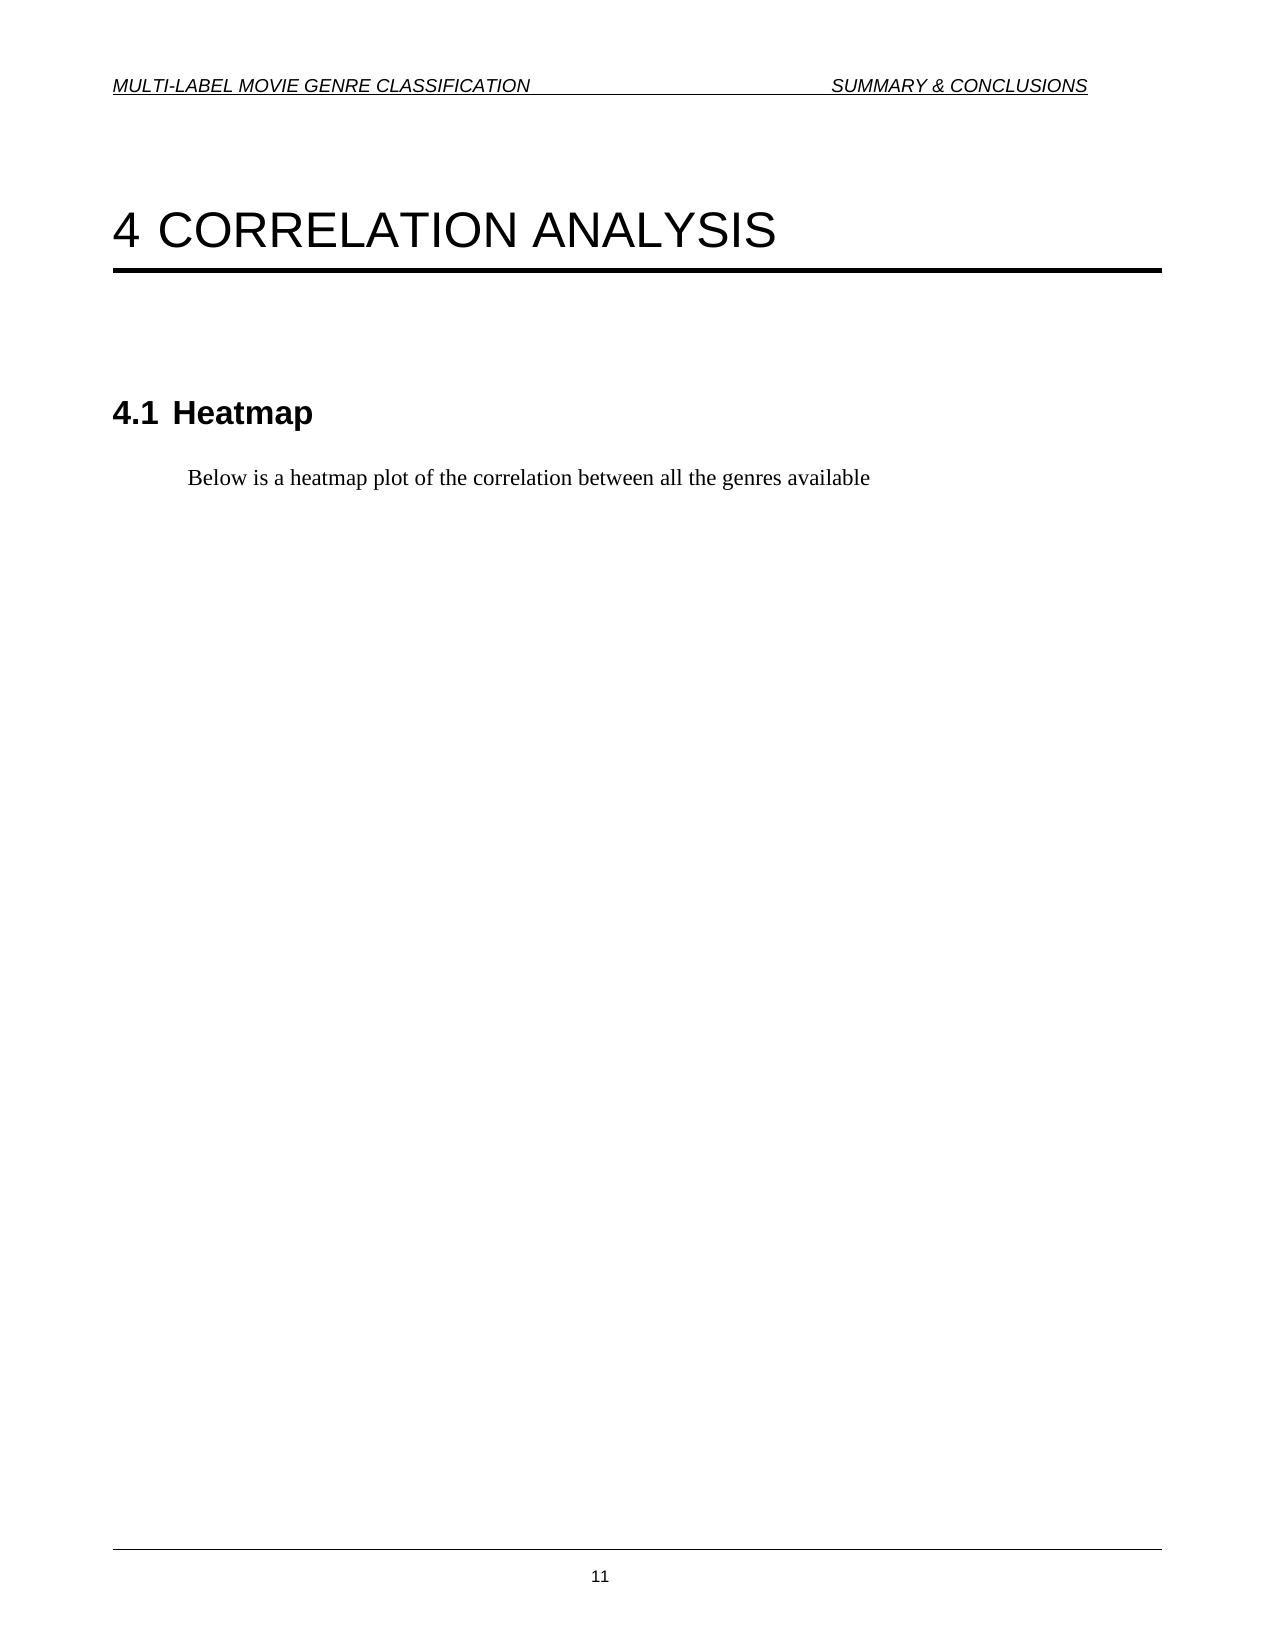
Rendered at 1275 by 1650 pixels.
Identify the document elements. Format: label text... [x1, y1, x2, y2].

subtitle Heatmap [112, 393, 1162, 432]
text Below is a heatmap plot of the correlation between all the genres available [187, 463, 1162, 490]
subtitle CORRELATION ANALYSIS [112, 200, 1162, 273]
